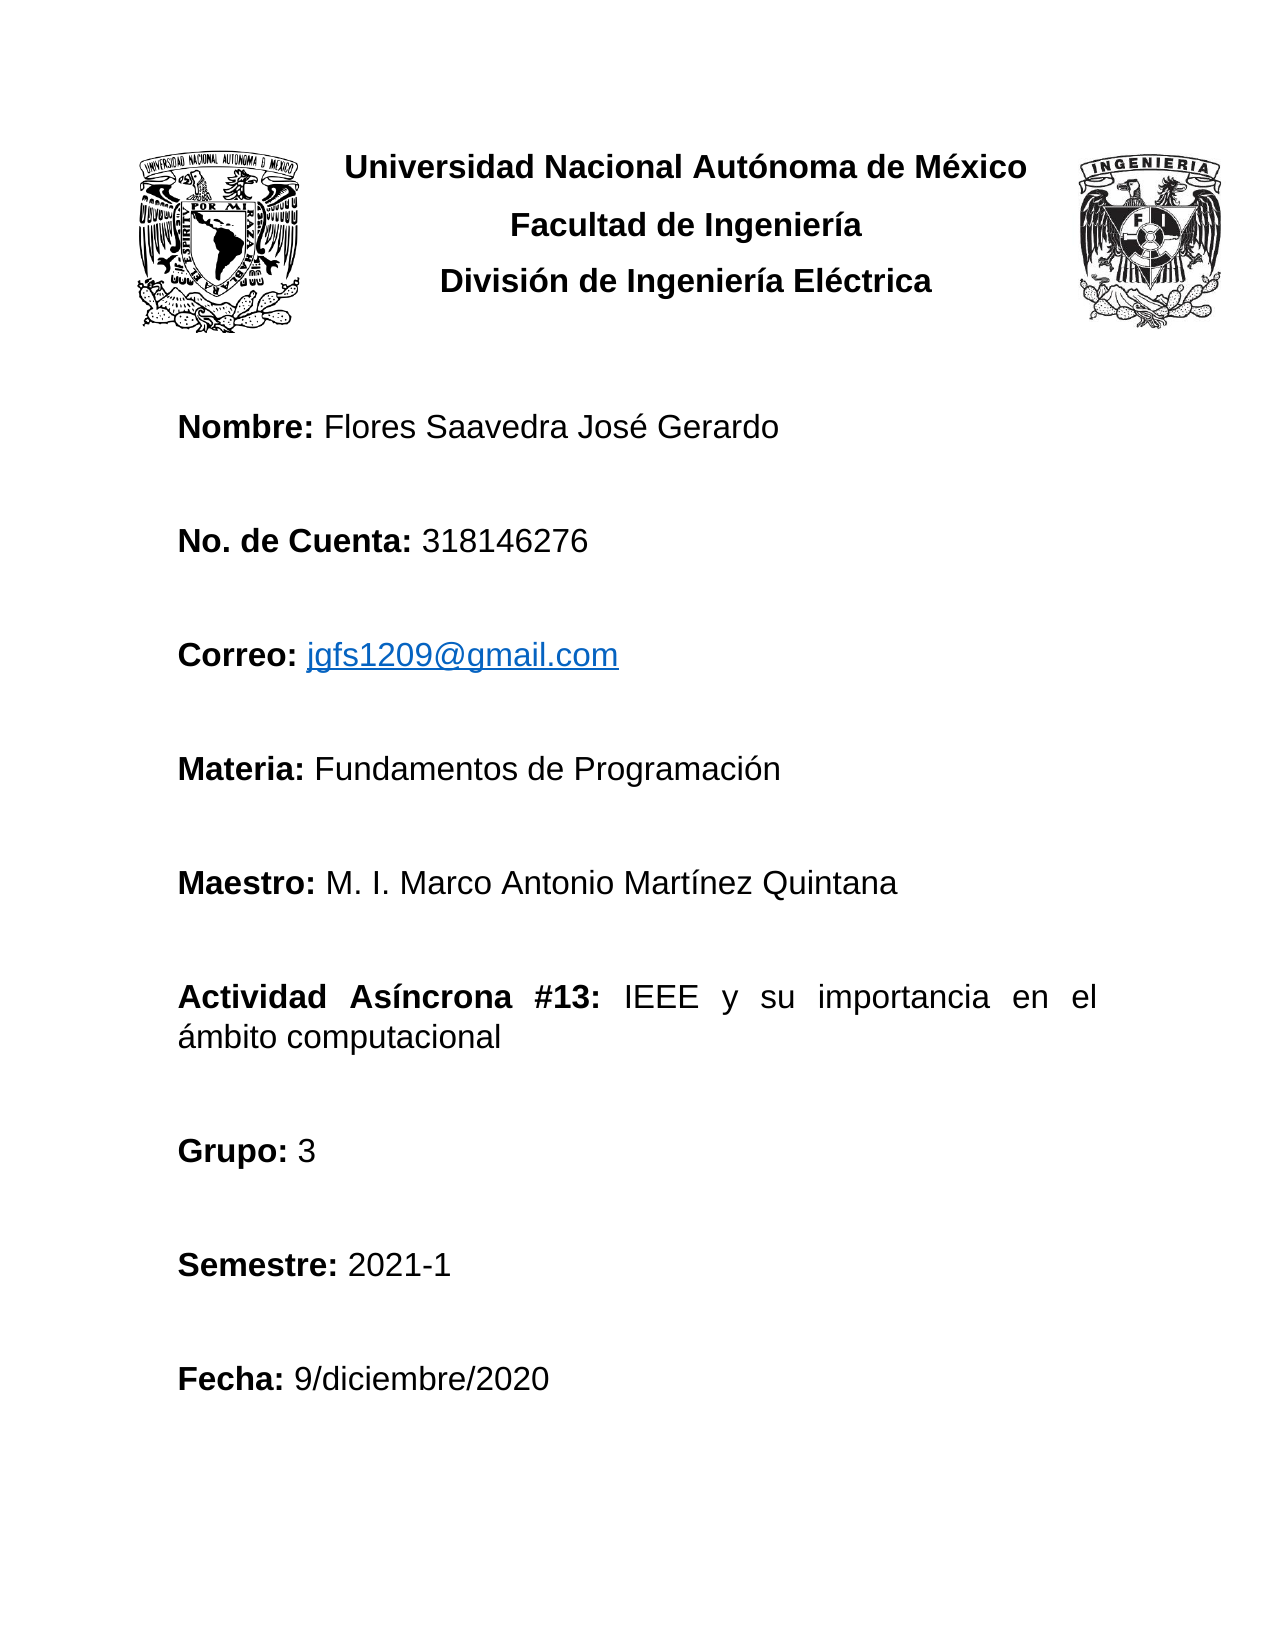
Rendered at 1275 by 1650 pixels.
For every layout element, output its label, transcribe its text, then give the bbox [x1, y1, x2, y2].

text Grupo: 3 [177, 1131, 1098, 1169]
picture [1072, 147, 1227, 330]
text Materia: Fundamentos de Programación [177, 749, 1098, 787]
text Universidad Nacional Autónoma de México [177, 148, 1072, 186]
text Correo: jgfs1209@gmail.com [177, 635, 1098, 673]
picture [136, 150, 300, 333]
text Semestre: 2021-1 [177, 1245, 1098, 1283]
text División de Ingeniería Eléctrica [300, 262, 1072, 300]
text Fecha: 9/diciembre/2020 [177, 1359, 1098, 1397]
text Nombre: Flores Saavedra José Gerardo [177, 407, 1098, 446]
text Actividad Asíncrona #13: IEEE y su importancia en el ámbito computacional [177, 977, 1098, 1056]
text Facultad de Ingeniería [300, 204, 1072, 243]
text No. de Cuenta: 318146276 [177, 521, 1098, 559]
text Maestro: M. I. Marco Antonio Martínez Quintana [177, 863, 1098, 901]
